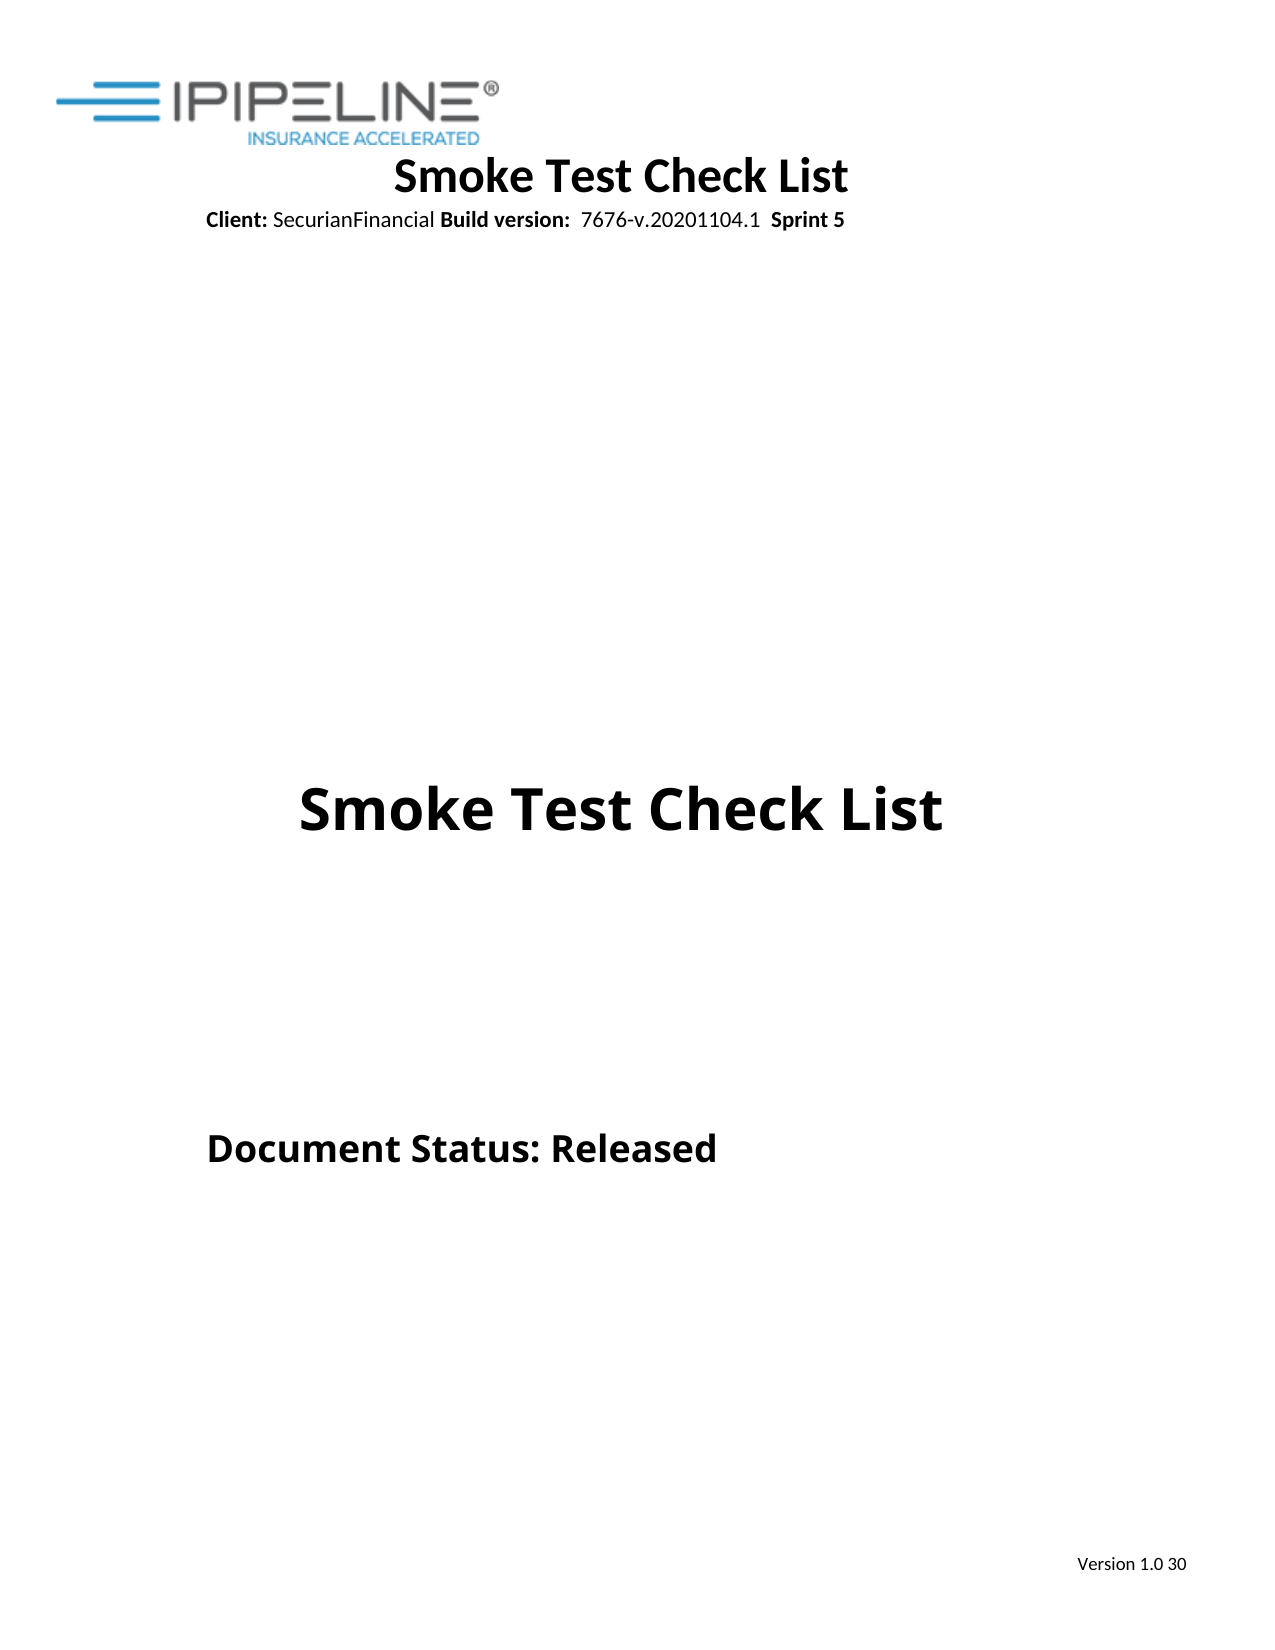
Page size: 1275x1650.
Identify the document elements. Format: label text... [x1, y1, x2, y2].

text Smoke Test Check List [56, 768, 1186, 847]
text Document Status: Released [131, 1122, 1186, 1173]
picture [56, 75, 501, 145]
